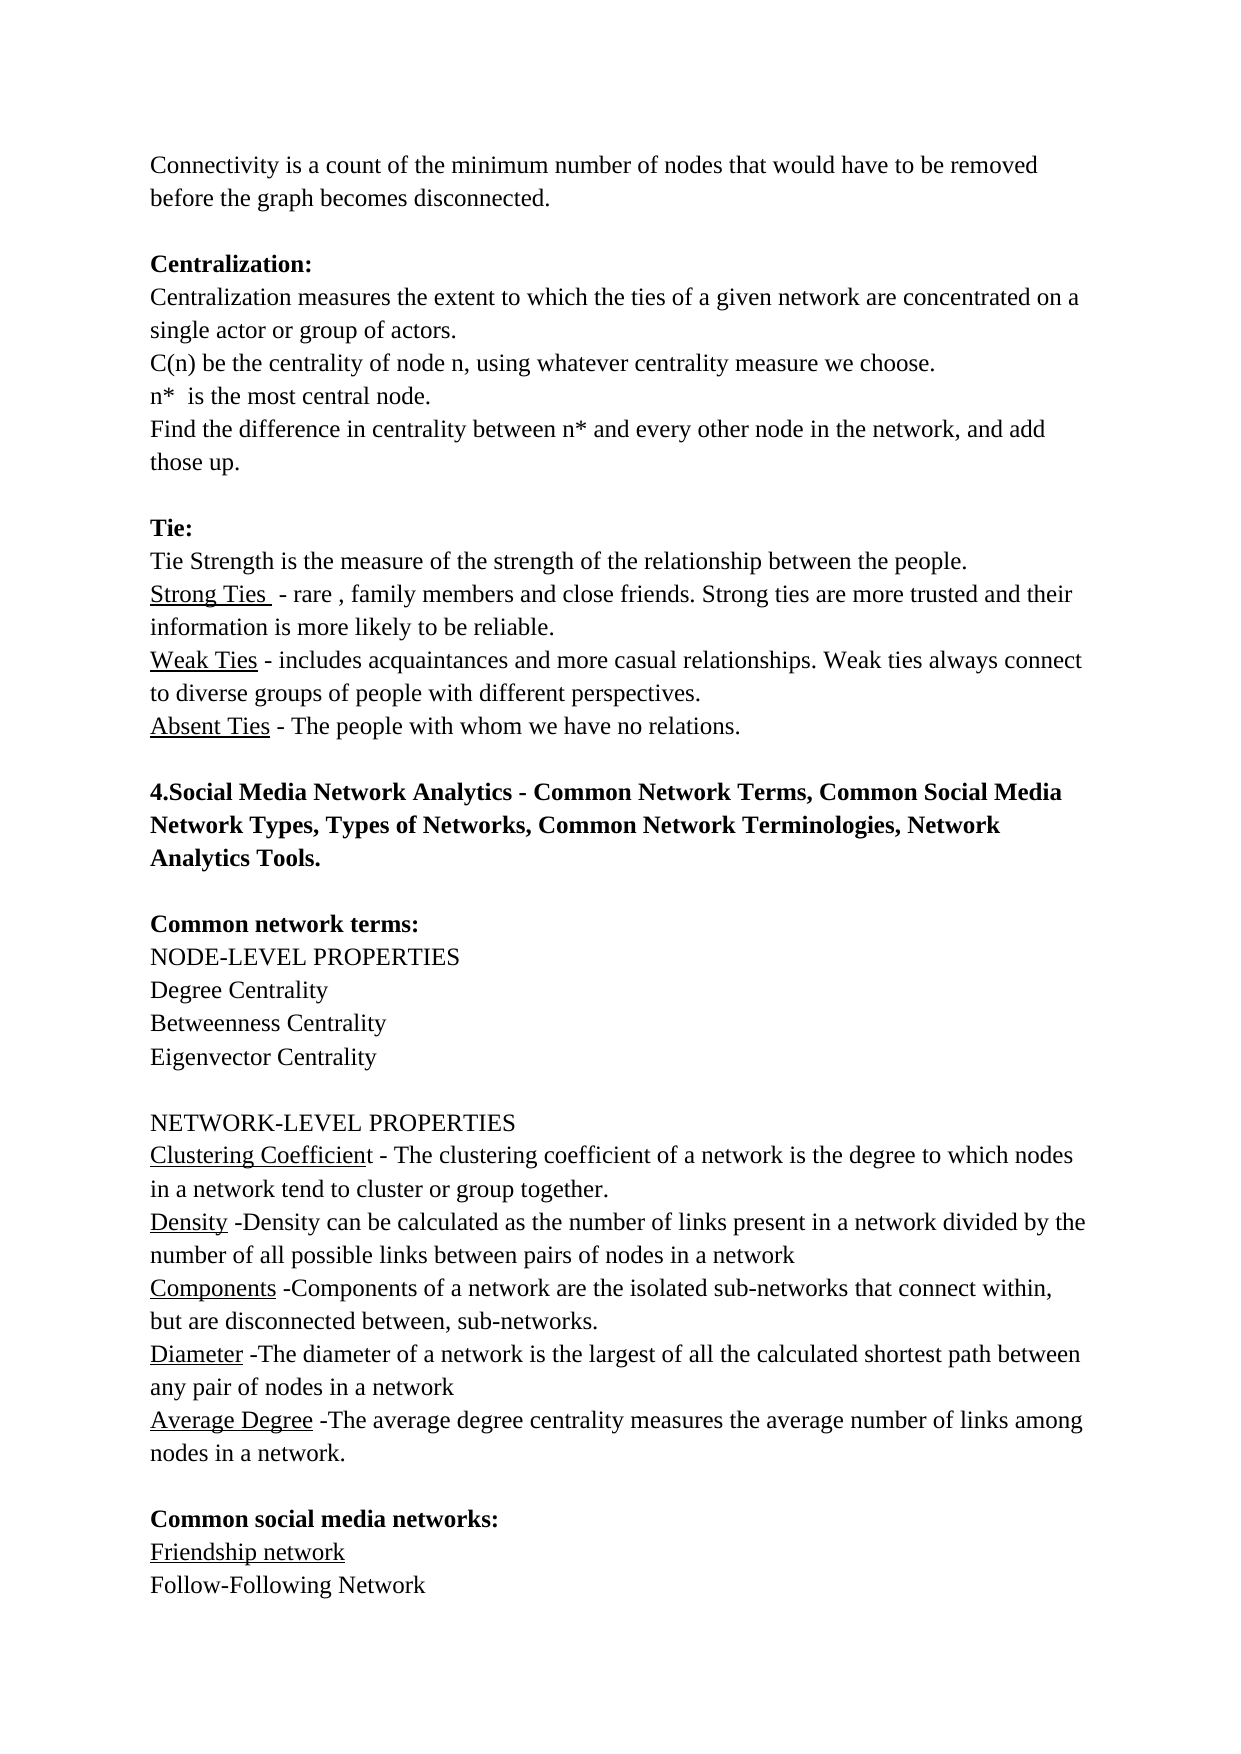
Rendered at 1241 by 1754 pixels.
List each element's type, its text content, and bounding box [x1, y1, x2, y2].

text Common social media networks: [150, 1504, 1090, 1533]
text Friendship network [150, 1537, 1090, 1566]
text Strong Ties - rare , family members and close friends. Strong ties are more trusted and their information is more likely to be reliable. [150, 579, 1090, 641]
text Find the difference in centrality between n* and every other node in the network, and add those up. [150, 414, 1090, 476]
text Tie: [150, 513, 1090, 542]
text Centralization: [150, 249, 1090, 278]
text Connectivity is a count of the minimum number of nodes that would have to be removed before the graph becomes disconnected. [150, 150, 1090, 212]
text Components -Components of a network are the isolated sub-networks that connect within, but are disconnected between, sub-networks. [150, 1273, 1090, 1334]
text Average Degree -The average degree centrality measures the average number of links among nodes in a network. [150, 1405, 1090, 1467]
text Centralization measures the extent to which the ties of a given network are concentrated on a single actor or group of actors. [150, 282, 1090, 344]
text Absent Ties - The people with whom we have no relations. [150, 711, 1090, 740]
text C(n) be the centrality of node n, using whatever centrality measure we choose. [150, 348, 1090, 377]
text Degree Centrality [150, 976, 1090, 1004]
text Eigenvector Centrality [150, 1042, 1090, 1070]
text Density -Density can be calculated as the number of links present in a network divided by the number of all possible links between pairs of nodes in a network [150, 1207, 1090, 1268]
text n* is the most central node. [150, 381, 1090, 410]
text NODE-LEVEL PROPERTIES [150, 942, 1090, 971]
text Betweenness Centrality [150, 1008, 1090, 1037]
text Follow-Following Network [150, 1570, 1090, 1599]
text Common network terms: [150, 909, 1090, 938]
text Weak Ties - includes acquaintances and more casual relationships. Weak ties always connect to diverse groups of people with different perspectives. [150, 645, 1090, 707]
text Diameter -The diameter of a network is the largest of all the calculated shortest path between any pair of nodes in a network [150, 1339, 1090, 1401]
text Clustering Coefficient - The clustering coefficient of a network is the degree to which nodes in a network tend to cluster or group together. [150, 1141, 1090, 1202]
text 4.Social Media Network Analytics - Common Network Terms, Common Social Media Network Types, Types of Networks, Common Network Terminologies, Network Analytics Tools. [150, 777, 1090, 872]
text NETWORK-LEVEL PROPERTIES [150, 1108, 1090, 1136]
text Tie Strength is the measure of the strength of the relationship between the people. [150, 546, 1090, 575]
